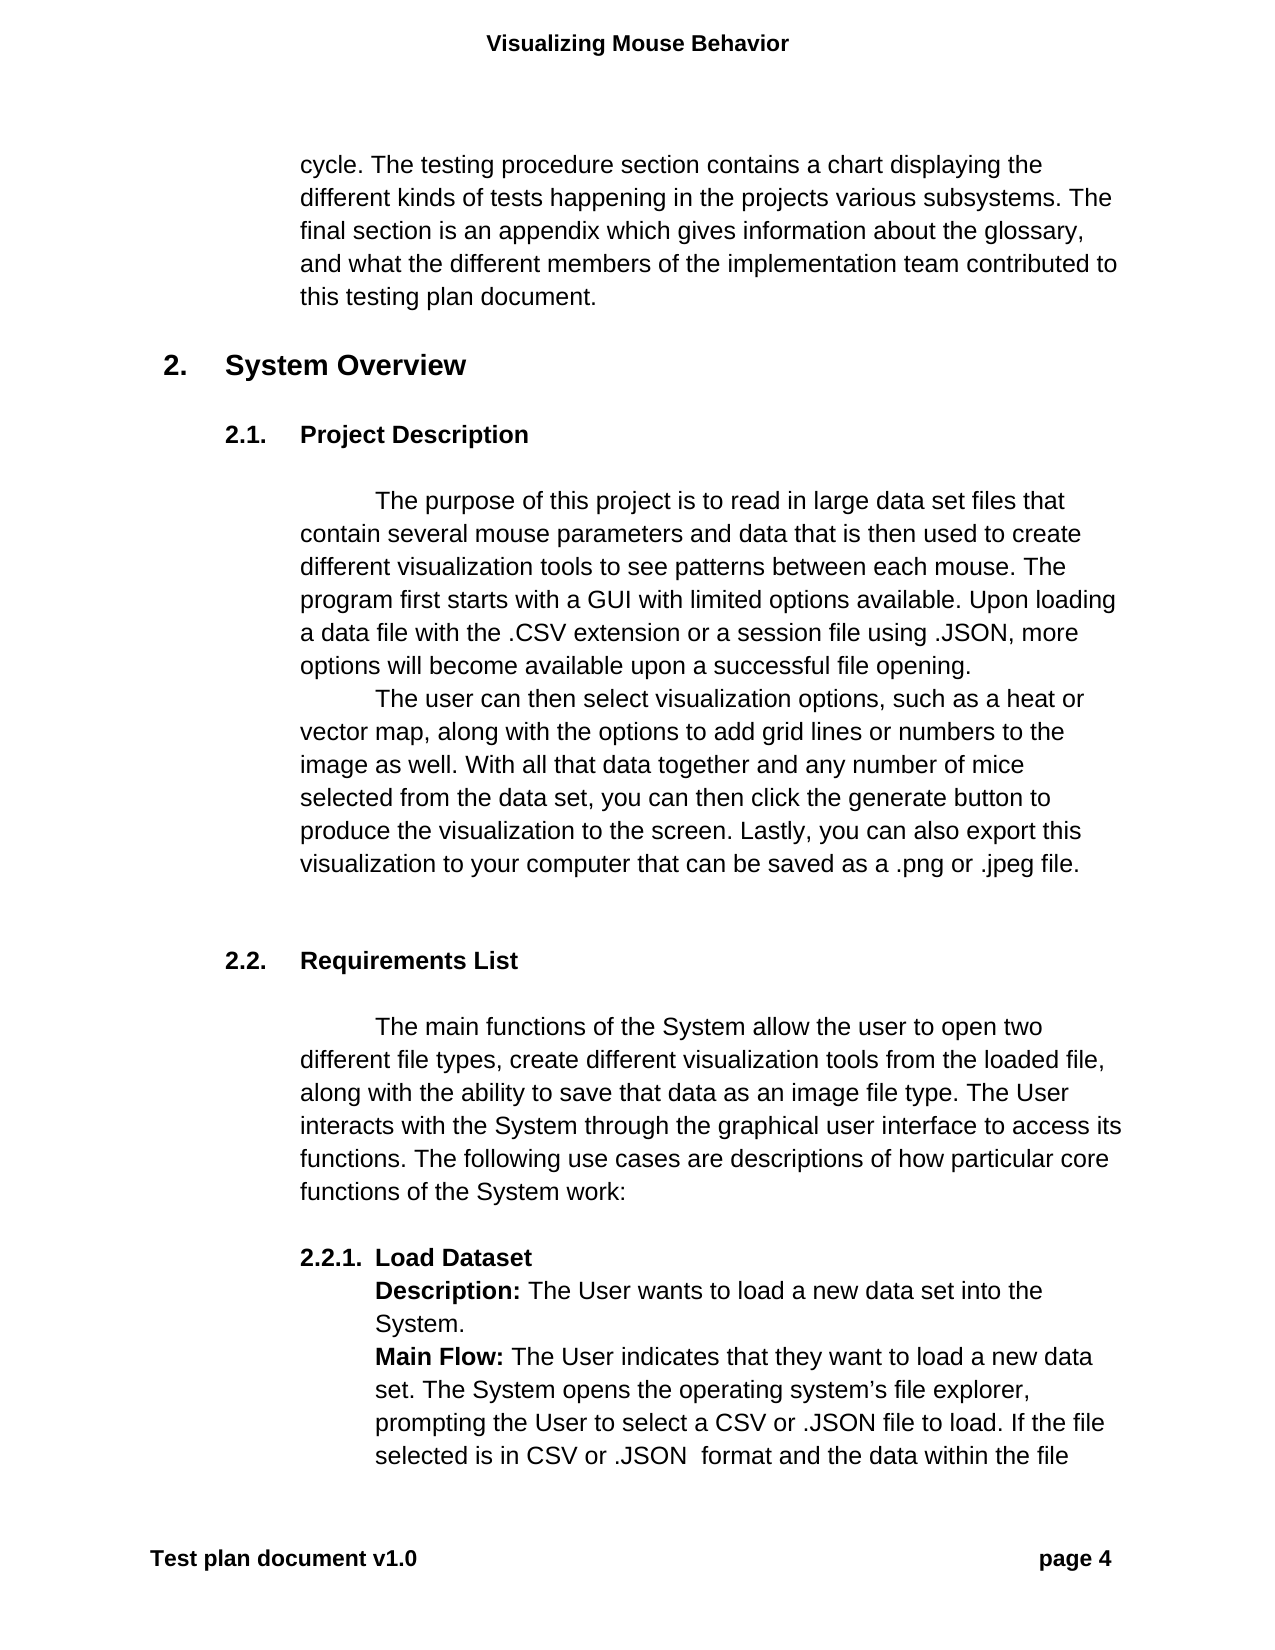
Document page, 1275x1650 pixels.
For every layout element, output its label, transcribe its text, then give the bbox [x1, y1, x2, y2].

text The user can then select visualization options, such as a heat or vector map, along with the options to add grid lines or numbers to the image as well. With all that data together and any number of mice selected from the data set, you can then click the generate button to produce the visualization to the screen. Lastly, you can also export this visualization to your computer that can be saved as a .png or .jpeg file. [300, 684, 1125, 878]
list System Overview [187, 348, 1125, 382]
text System. [375, 1309, 1125, 1338]
text 2.2.1. Load Dataset [225, 1243, 1125, 1272]
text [300, 150, 1125, 311]
text The main functions of the System allow the user to open two different file types, create different visualization tools from the loaded file, along with the ability to save that data as an image file type. The User interacts with the System through the graphical user interface to access its functions. The following use cases are descriptions of how particular core functions of the System work: [300, 1012, 1125, 1206]
text The purpose of this project is to read in large data set files that contain several mouse parameters and data that is then used to create different visualization tools to see patterns between each mouse. The program first starts with a GUI with limited options available. Upon loading a data file with the .CSV extension or a session file using .JSON, more options will become available upon a successful file opening. [300, 486, 1125, 679]
text 2.2. Requirements List [225, 946, 1125, 974]
text Description: The User wants to load a new data set into the [300, 1276, 1125, 1304]
text 2.1. Project Description [225, 420, 1125, 448]
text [375, 1342, 1125, 1470]
